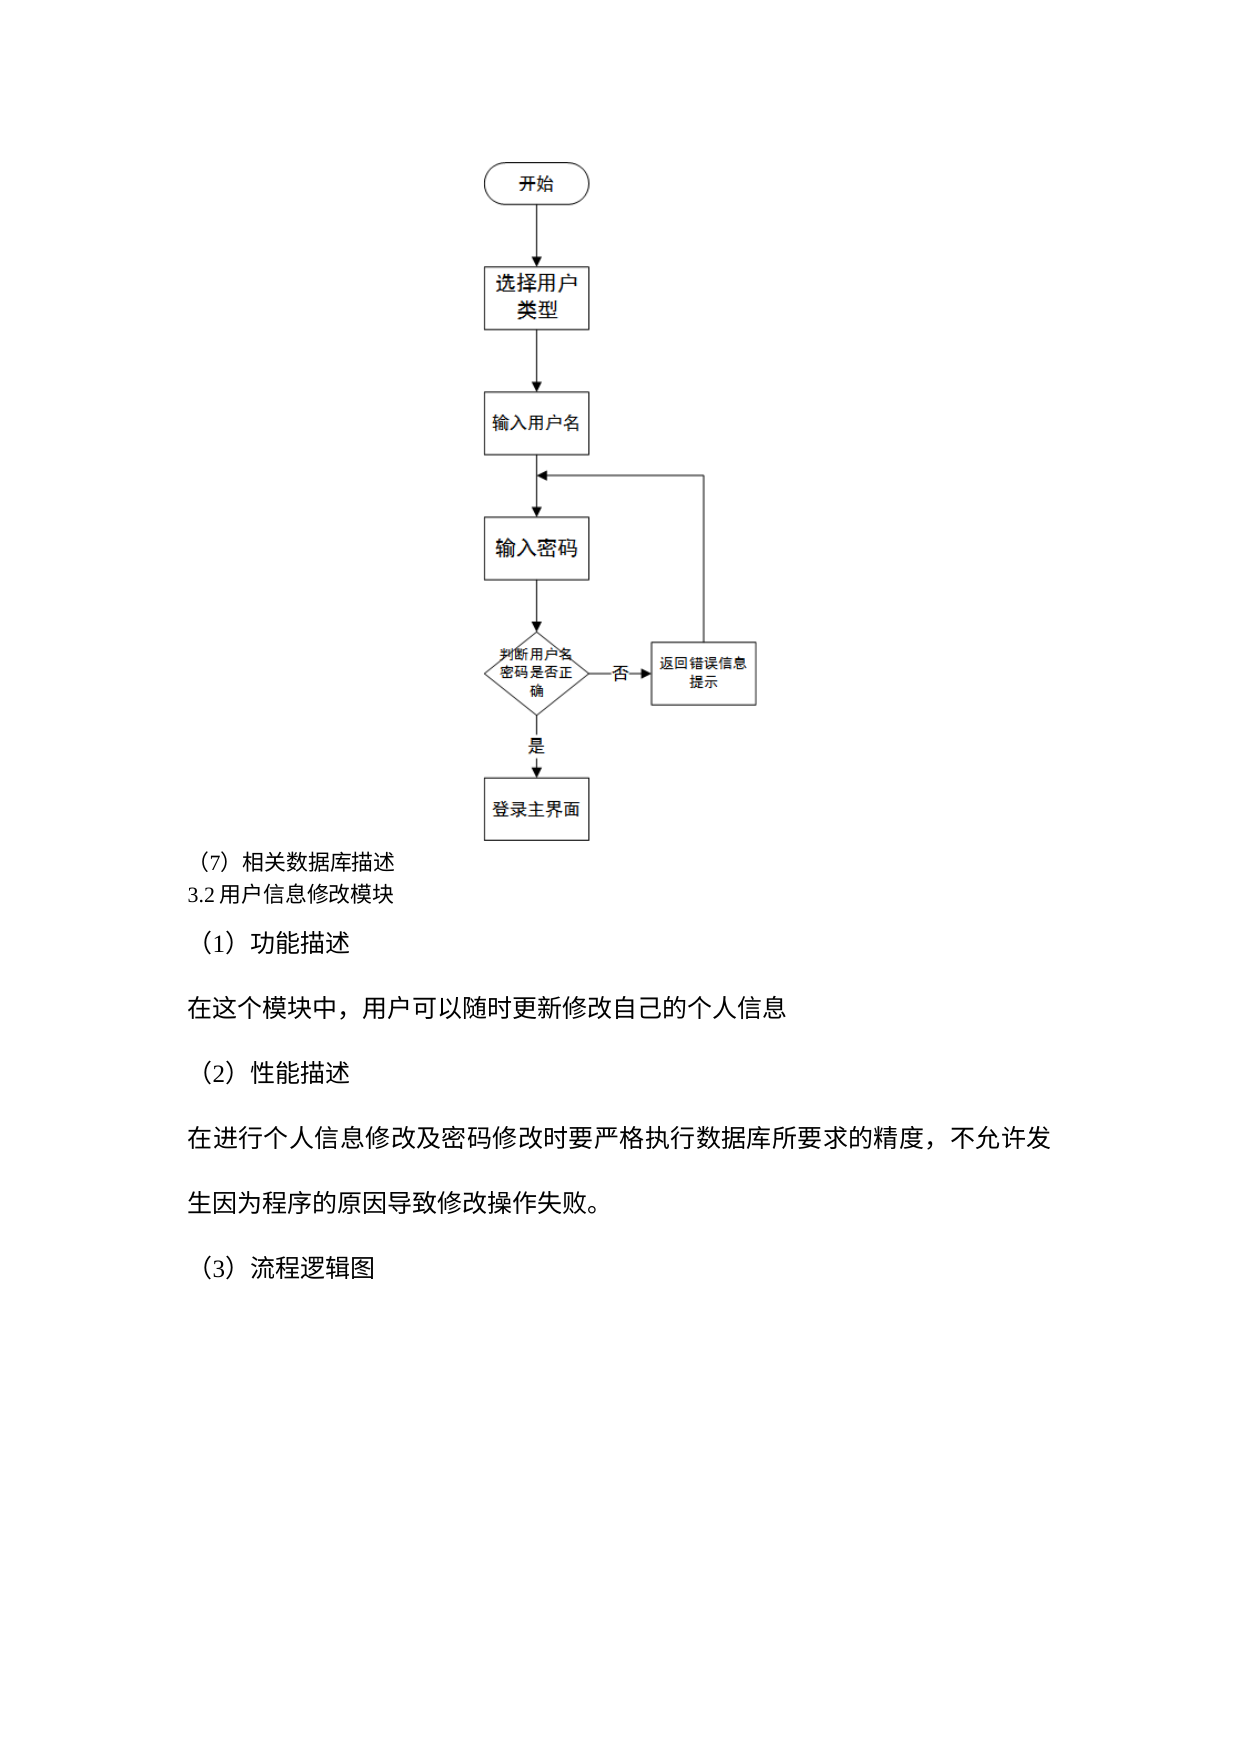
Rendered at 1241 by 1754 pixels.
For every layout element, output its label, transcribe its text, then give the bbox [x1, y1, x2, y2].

text 3.2用户信息修改模块 [187, 877, 1053, 909]
text （2）性能描述 [187, 1039, 1053, 1104]
text 在进行个人信息修改及密码修改时要严格执行数据库所要求的精度，不允许发生因为程序的原因导致修改操作失败。 [187, 1104, 1053, 1234]
text 在这个模块中，用户可以随时更新修改自己的个人信息 [187, 974, 1053, 1039]
text （7）相关数据库描述 [187, 844, 1053, 877]
text （3）流程逻辑图 [187, 1234, 1053, 1299]
picture [483, 162, 757, 842]
text （1）功能描述 [187, 909, 1053, 974]
